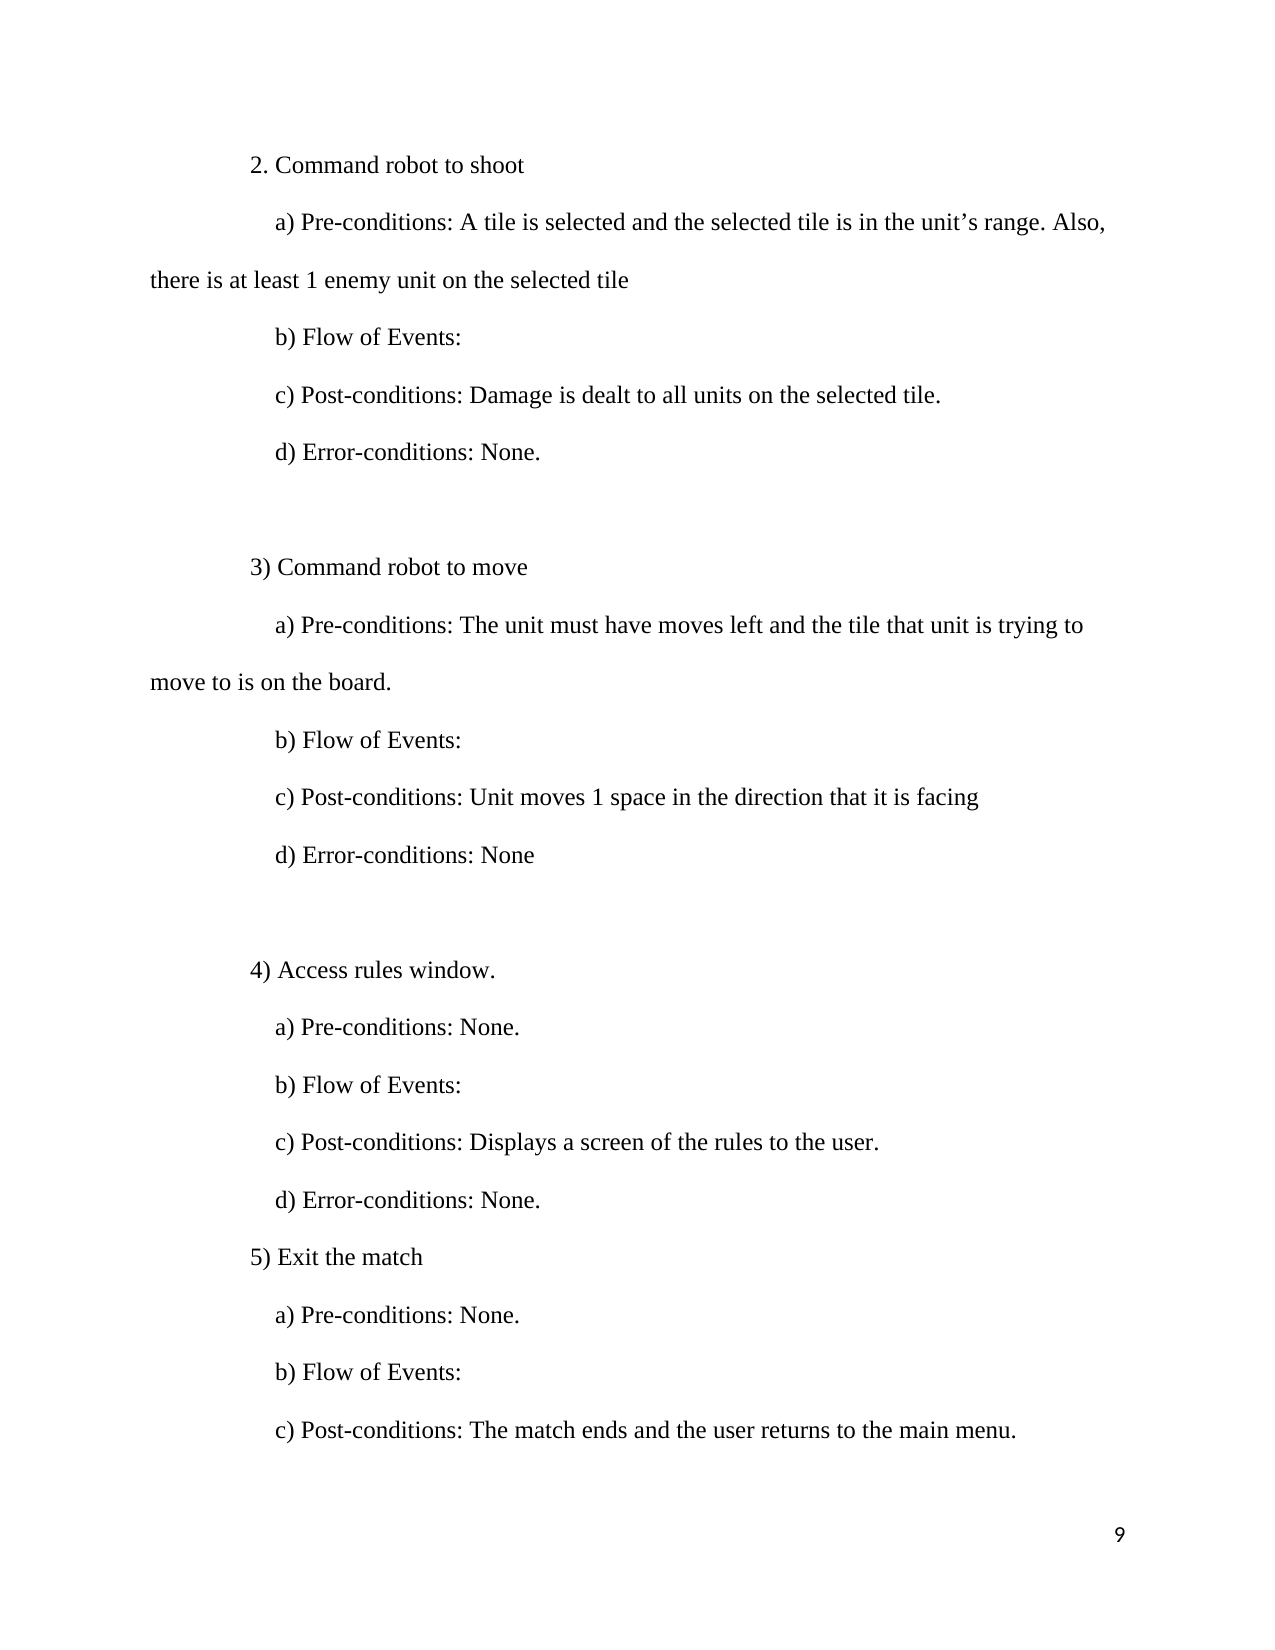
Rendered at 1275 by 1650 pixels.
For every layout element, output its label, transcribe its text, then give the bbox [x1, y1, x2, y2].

text d) Error-conditions: None. [150, 1185, 1125, 1214]
text c) Post-conditions: Unit moves 1 space in the direction that it is facing [150, 782, 1125, 811]
text b) Flow of Events: [150, 725, 1125, 754]
text c) Post-conditions: Damage is dealt to all units on the selected tile. [150, 380, 1125, 409]
text a) Pre-conditions: The unit must have moves left and the tile that unit is trying to move to is on the board. [150, 610, 1125, 696]
text 5) Exit the match [150, 1242, 1125, 1271]
text 4) Access rules window. [150, 955, 1125, 984]
text a) Pre-conditions: None. [150, 1300, 1125, 1329]
text d) Error-conditions: None [150, 840, 1125, 869]
text c) Post-conditions: The match ends and the user returns to the main menu. [150, 1415, 1125, 1444]
text b) Flow of Events: [150, 1070, 1125, 1099]
text d) Error-conditions: None. [150, 437, 1125, 466]
text b) Flow of Events: [150, 322, 1125, 351]
text 2. Command robot to shoot [150, 150, 1125, 179]
text b) Flow of Events: [150, 1357, 1125, 1386]
text a) Pre-conditions: None. [150, 1012, 1125, 1041]
text c) Post-conditions: Displays a screen of the rules to the user. [150, 1127, 1125, 1156]
text 3) Command robot to move [150, 552, 1125, 581]
text a) Pre-conditions: A tile is selected and the selected tile is in the unit’s range. Also, there is at least 1 enemy unit on the selected tile [150, 207, 1125, 294]
